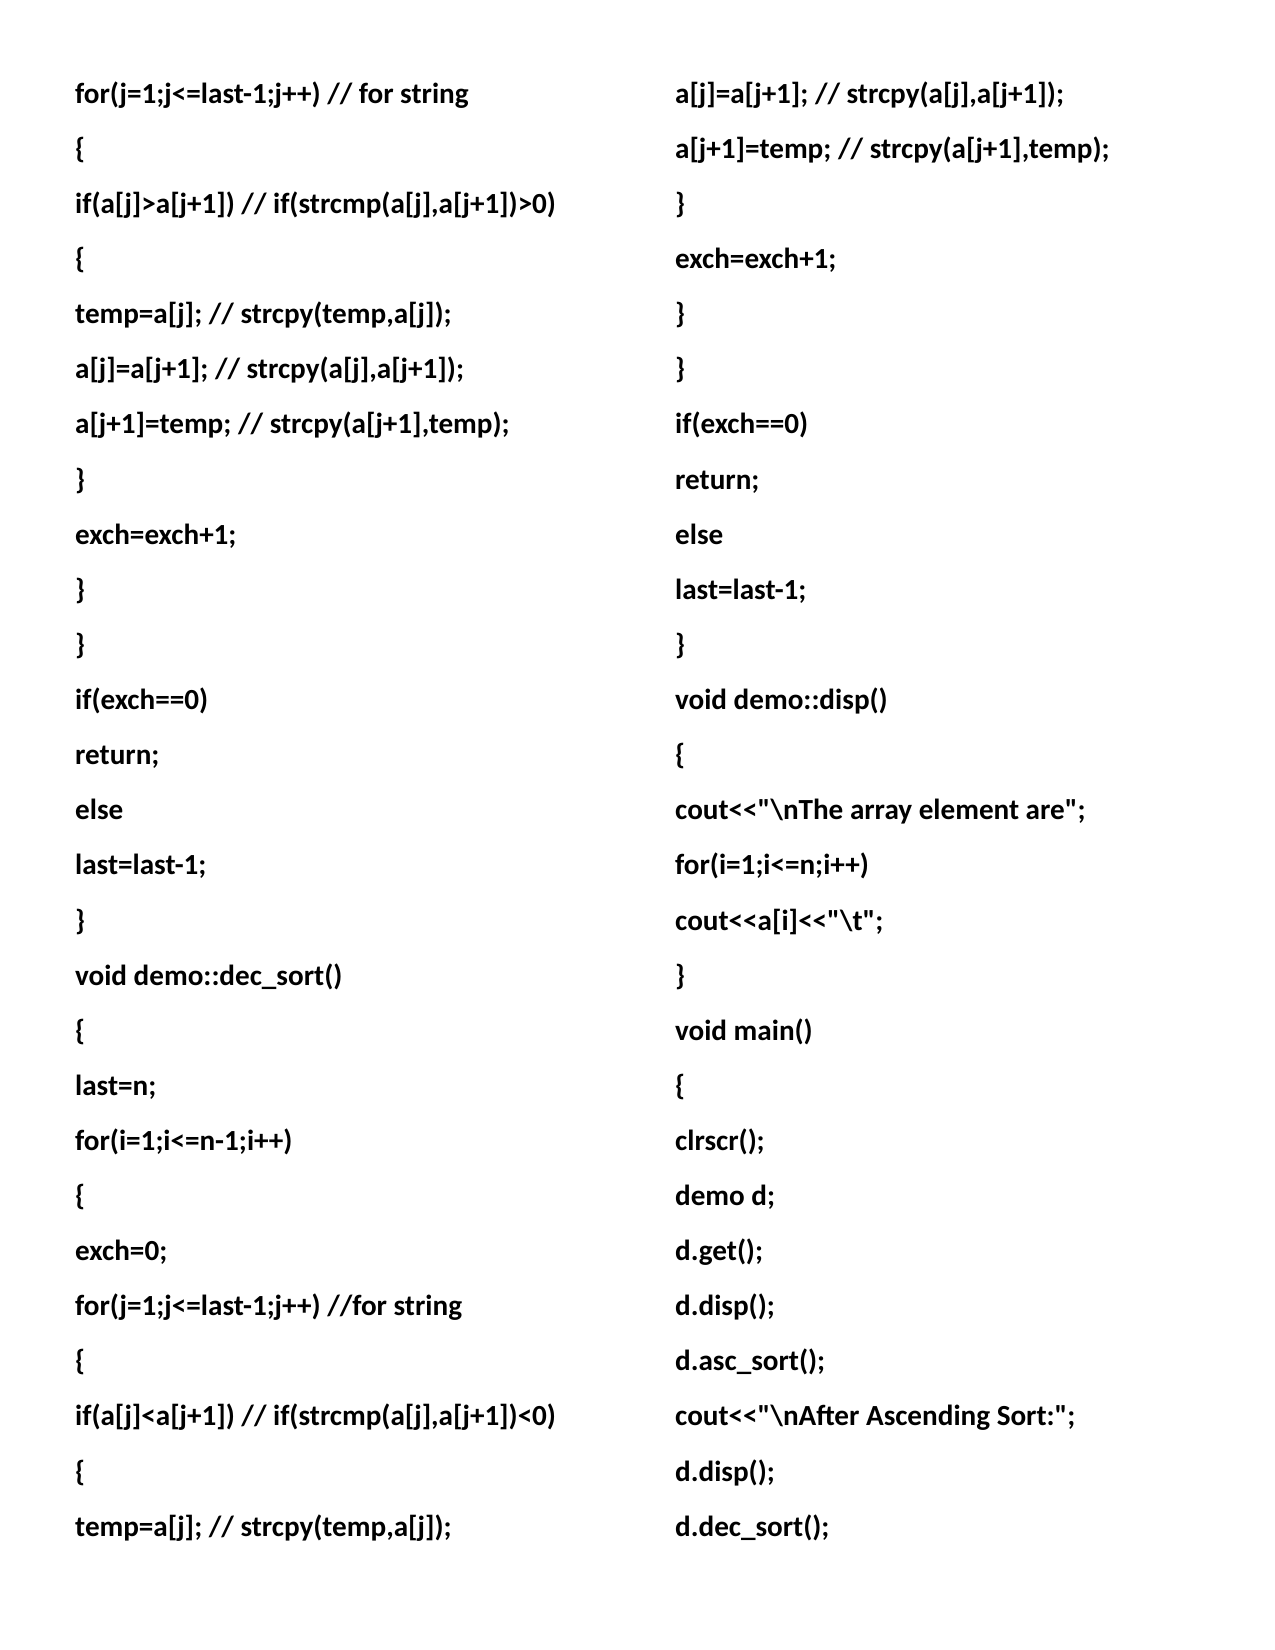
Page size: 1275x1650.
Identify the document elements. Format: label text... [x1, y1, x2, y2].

text exch=exch+1; [75, 516, 600, 551]
text temp=a[j]; // strcpy(temp,a[j]); [75, 1508, 600, 1543]
text return; [675, 461, 1200, 496]
text cout<<a[i]<<"\t"; [675, 902, 1200, 937]
text } [75, 461, 600, 496]
text d.dec_sort(); [675, 1508, 1200, 1543]
text last=n; [75, 1067, 600, 1102]
text else [75, 791, 600, 827]
text clrscr(); [675, 1122, 1200, 1158]
text } [675, 626, 1200, 662]
text a[j]=a[j+1]; // strcpy(a[j],a[j+1]); [75, 351, 600, 386]
text { [75, 1012, 600, 1047]
text if(a[j]>a[j+1]) // if(strcmp(a[j],a[j+1])>0) [75, 185, 600, 221]
text a[j+1]=temp; // strcpy(a[j+1],temp); [675, 130, 1200, 166]
text for(j=1;j<=last-1;j++) //for string [75, 1287, 600, 1323]
text exch=exch+1; [675, 240, 1200, 276]
text for(i=1;i<=n-1;i++) [75, 1122, 600, 1158]
text a[j]=a[j+1]; // strcpy(a[j],a[j+1]); [675, 75, 1200, 111]
text { [675, 736, 1200, 772]
text cout<<"\nThe array element are"; [675, 791, 1200, 827]
text } [675, 295, 1200, 331]
text if(exch==0) [675, 406, 1200, 441]
text last=last-1; [75, 846, 600, 882]
text } [75, 626, 600, 662]
text void demo::dec_sort() [75, 957, 600, 992]
text void demo::disp() [675, 681, 1200, 717]
text d.get(); [675, 1232, 1200, 1268]
text { [675, 1067, 1200, 1102]
text } [675, 351, 1200, 386]
text for(i=1;i<=n;i++) [675, 846, 1200, 882]
text { [75, 1453, 600, 1488]
text d.disp(); [675, 1287, 1200, 1323]
text { [75, 240, 600, 276]
text d.disp(); [675, 1453, 1200, 1488]
text } [675, 185, 1200, 221]
text cout<<"\nAfter Ascending Sort:"; [675, 1397, 1200, 1433]
text else [675, 516, 1200, 551]
text } [75, 571, 600, 607]
text demo d; [675, 1177, 1200, 1213]
text { [75, 1177, 600, 1213]
text for(j=1;j<=last-1;j++) // for string [75, 75, 600, 111]
text if(a[j]<a[j+1]) // if(strcmp(a[j],a[j+1])<0) [75, 1397, 600, 1433]
text d.asc_sort(); [675, 1342, 1200, 1378]
text } [675, 957, 1200, 992]
text temp=a[j]; // strcpy(temp,a[j]); [75, 295, 600, 331]
text void main() [675, 1012, 1200, 1047]
text return; [75, 736, 600, 772]
text a[j+1]=temp; // strcpy(a[j+1],temp); [75, 406, 600, 441]
text exch=0; [75, 1232, 600, 1268]
text { [75, 130, 600, 166]
text if(exch==0) [75, 681, 600, 717]
text last=last-1; [675, 571, 1200, 607]
text { [75, 1342, 600, 1378]
text } [75, 902, 600, 937]
